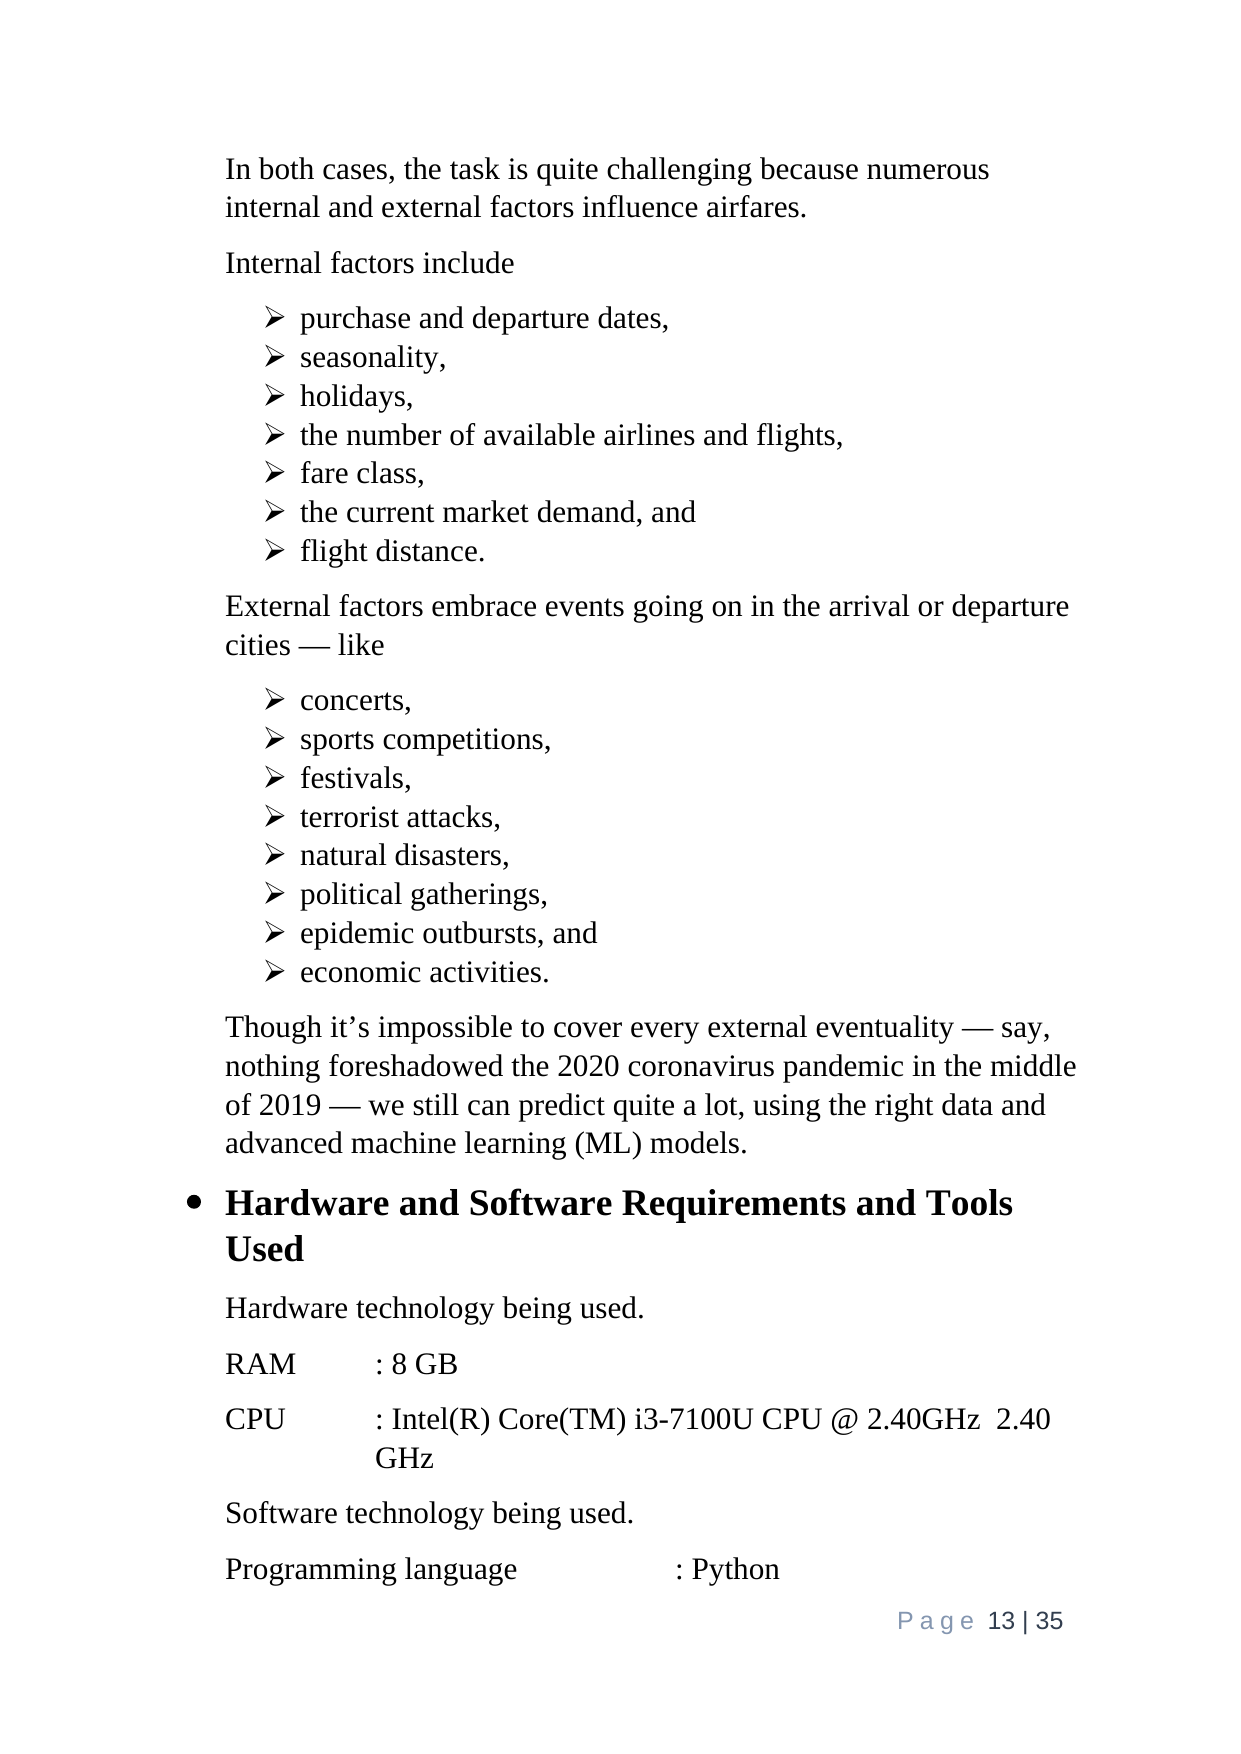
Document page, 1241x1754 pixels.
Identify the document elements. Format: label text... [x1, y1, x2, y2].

list holidays, [262, 377, 1090, 413]
list festivals, [262, 759, 1090, 795]
list political gatherings, [262, 875, 1090, 911]
text Internal factors include [225, 244, 1090, 280]
list the current market demand, and [262, 493, 1090, 529]
text CPU : Intel(R) Core(TM) i3-7100U CPU @ 2.40GHz 2.40 GHz [225, 1401, 1090, 1475]
list Hardware and Software Requirements and Tools Used [187, 1180, 1090, 1270]
list sports competitions, [262, 720, 1090, 756]
list terrorist attacks, [262, 798, 1090, 834]
text RAM : 8 GB [225, 1345, 1090, 1381]
list the number of available airlines and flights, [262, 416, 1090, 452]
list natural disasters, [262, 837, 1090, 873]
list economic activities. [262, 953, 1090, 989]
list flight distance. [262, 532, 1090, 568]
text Programming language : Python [225, 1550, 1090, 1586]
text Software technology being used. [225, 1495, 1090, 1531]
list fare class, [262, 454, 1090, 491]
text External factors embrace events going on in the arrival or departure cities — like [225, 587, 1090, 662]
list concerts, [262, 682, 1090, 718]
text Hardware technology being used. [225, 1290, 1090, 1326]
text In both cases, the task is quite challenging because numerous internal and external factors influence airfares. [225, 150, 1090, 225]
list purchase and departure dates, [262, 299, 1090, 336]
text Though it’s impossible to cover every external eventuality — say, nothing foreshadowed the 2020 coronavirus pandemic in the middle of 2019 — we still can predict quite a lot, using the right data and advanced machine learning (ML) models. [225, 1008, 1090, 1161]
list seasonality, [262, 338, 1090, 374]
list epidemic outbursts, and [262, 914, 1090, 950]
